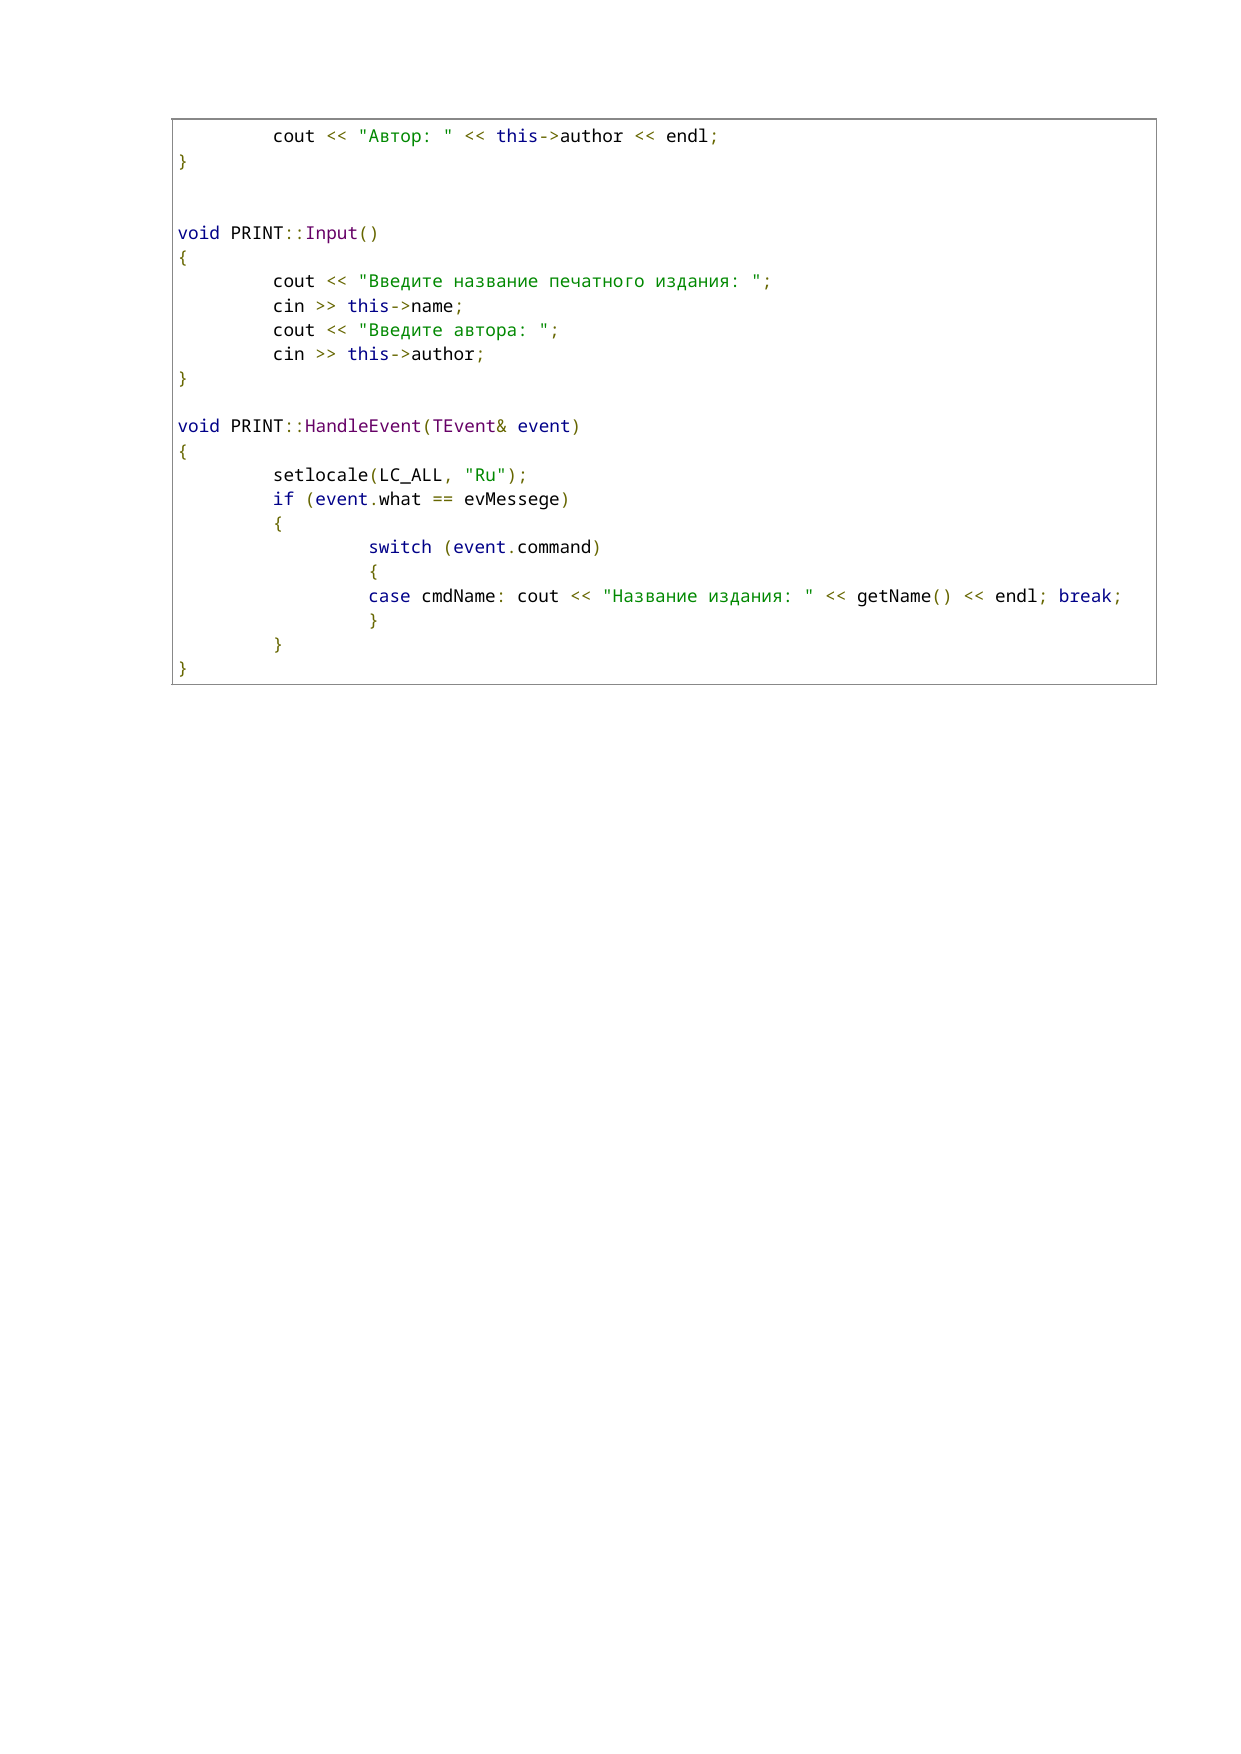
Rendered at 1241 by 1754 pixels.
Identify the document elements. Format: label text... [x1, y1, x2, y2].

text if (event.what == evMessege) [177, 486, 1152, 511]
text cout << "Введите название печатного издания: "; [177, 269, 1152, 293]
text void PRINT::HandleEvent(TEvent& event) [177, 414, 1152, 438]
text } [177, 148, 1152, 172]
text switch (event.command) [177, 535, 1152, 559]
text cout << "Введите автора: "; [177, 317, 1152, 341]
text } [177, 366, 1152, 390]
text } [173, 650, 1156, 684]
text cin >> this->author; [177, 341, 1152, 366]
text { [177, 438, 1152, 462]
text setlocale(LC_ALL, "Ru"); [177, 462, 1152, 486]
text case cmdName: cout << "Название издания: " << getName() << endl; break; [177, 583, 1152, 607]
text } [177, 631, 1152, 650]
text void PRINT::Input() [177, 221, 1152, 245]
text { [177, 559, 1152, 583]
text } [177, 607, 1152, 631]
text { [177, 245, 1152, 269]
text cin >> this->name; [177, 293, 1152, 317]
text cout << "Автор: " << this->author << endl; [173, 120, 1156, 148]
text { [177, 511, 1152, 535]
